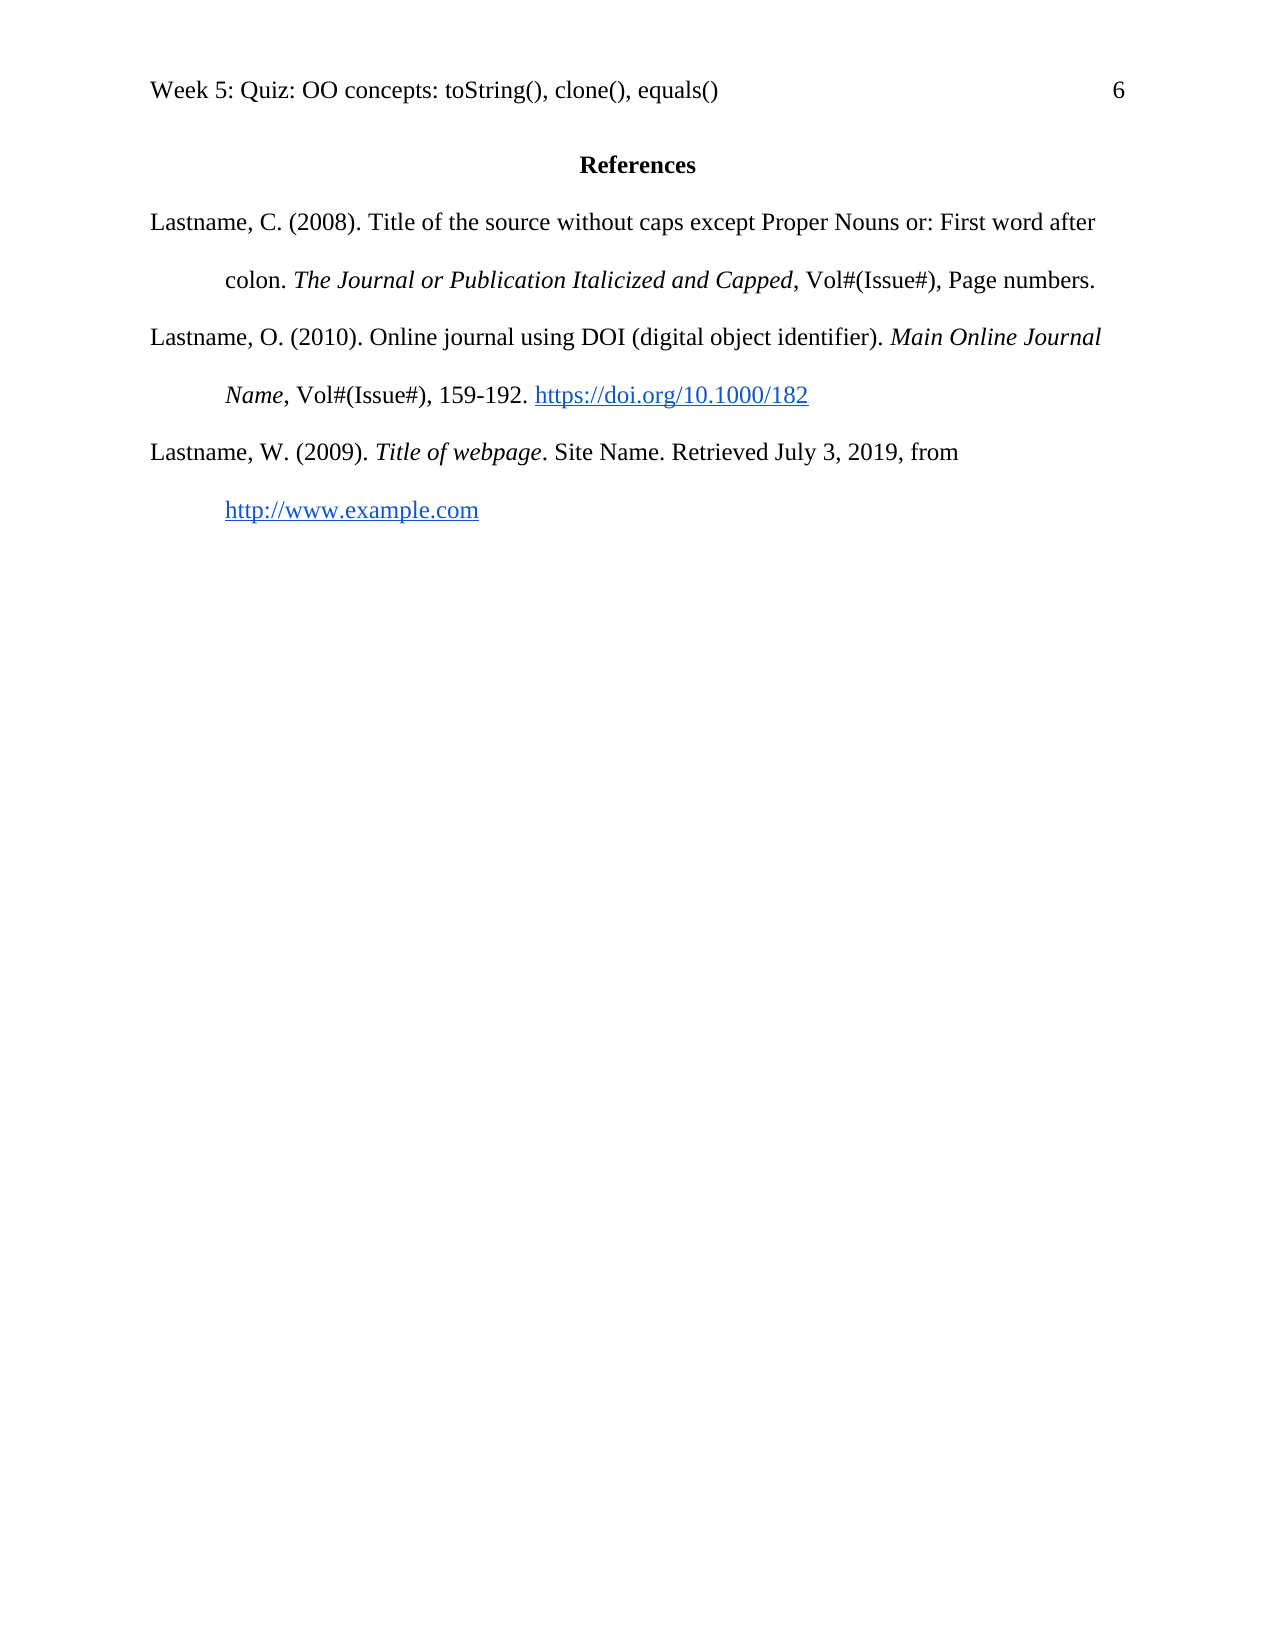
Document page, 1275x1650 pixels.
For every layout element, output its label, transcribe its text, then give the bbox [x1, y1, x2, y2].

text Lastname, C. (2008). Title of the source without caps except Proper Nouns or: First word after colon. The Journal or Publication Italicized and Capped, Vol#(Issue#), Page numbers. [150, 207, 1125, 294]
text Lastname, W. (2009). Title of webpage. Site Name. Retrieved July 3, 2019, from http://www.example.com [150, 437, 1125, 524]
subtitle References [150, 150, 1125, 179]
text Lastname, O. (2010). Online journal using DOI (digital object identifier). Main Online Journal Name, Vol#(Issue#), 159-192. https://doi.org/10.1000/182 [150, 322, 1125, 409]
